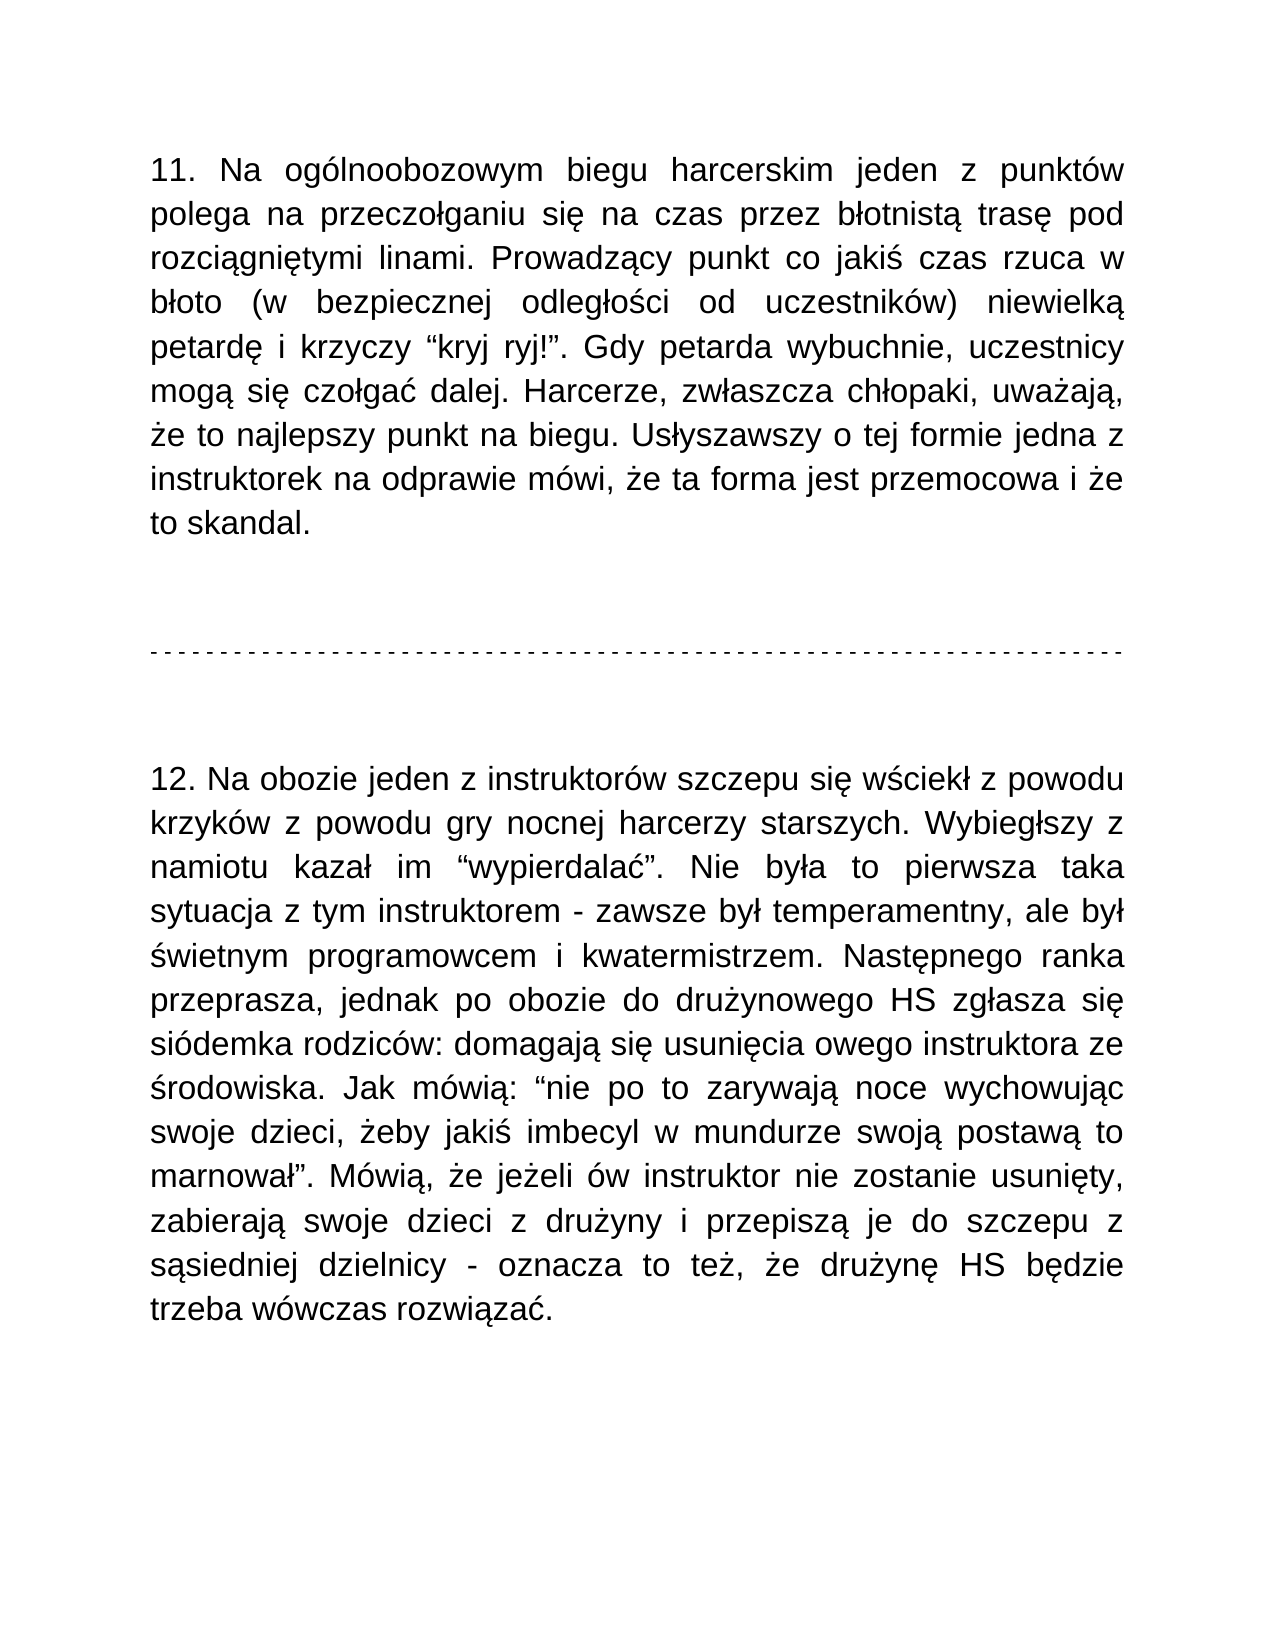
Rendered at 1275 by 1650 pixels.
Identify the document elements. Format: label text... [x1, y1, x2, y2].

text 12. Na obozie jeden z instruktorów szczepu się wściekł z powodu krzyków z powodu gry nocnej harcerzy starszych. Wybiegłszy z namiotu kazał im “wypierdalać”. Nie była to pierwsza taka sytuacja z tym instruktorem - zawsze był temperamentny, ale był świetnym programowcem i kwatermistrzem. Następnego ranka przeprasza, jednak po obozie do drużynowego HS zgłasza się siódemka rodziców: domagają się usunięcia owego instruktora ze środowiska. Jak mówią: “nie po to zarywają noce wychowując swoje dzieci, żeby jakiś imbecyl w mundurze swoją postawą to marnował”. Mówią, że jeżeli ów instruktor nie zostanie usunięty, zabierają swoje dzieci z drużyny i przepiszą je do szczepu z sąsiedniej dzielnicy - oznacza to też, że drużynę HS będzie trzeba wówczas rozwiązać. [150, 759, 1125, 1327]
text - - - - - - - - - - - - - - - - - - - - - - - - - - - - - - - - - - - - - - - - - - - - - - - - - - - - - - - - - - - - - - - - - - - - - - [150, 638, 1125, 664]
text 11. Na ogólnoobozowym biegu harcerskim jeden z punktów polega na przeczołganiu się na czas przez błotnistą trasę pod rozciągniętymi linami. Prowadzący punkt co jakiś czas rzuca w błoto (w bezpiecznej odległości od uczestników) niewielką petardę i krzyczy “kryj ryj!”. Gdy petarda wybuchnie, uczestnicy mogą się czołgać dalej. Harcerze, zwłaszcza chłopaki, uważają, że to najlepszy punkt na biegu. Usłyszawszy o tej formie jedna z instruktorek na odprawie mówi, że ta forma jest przemocowa i że to skandal. [150, 150, 1125, 542]
